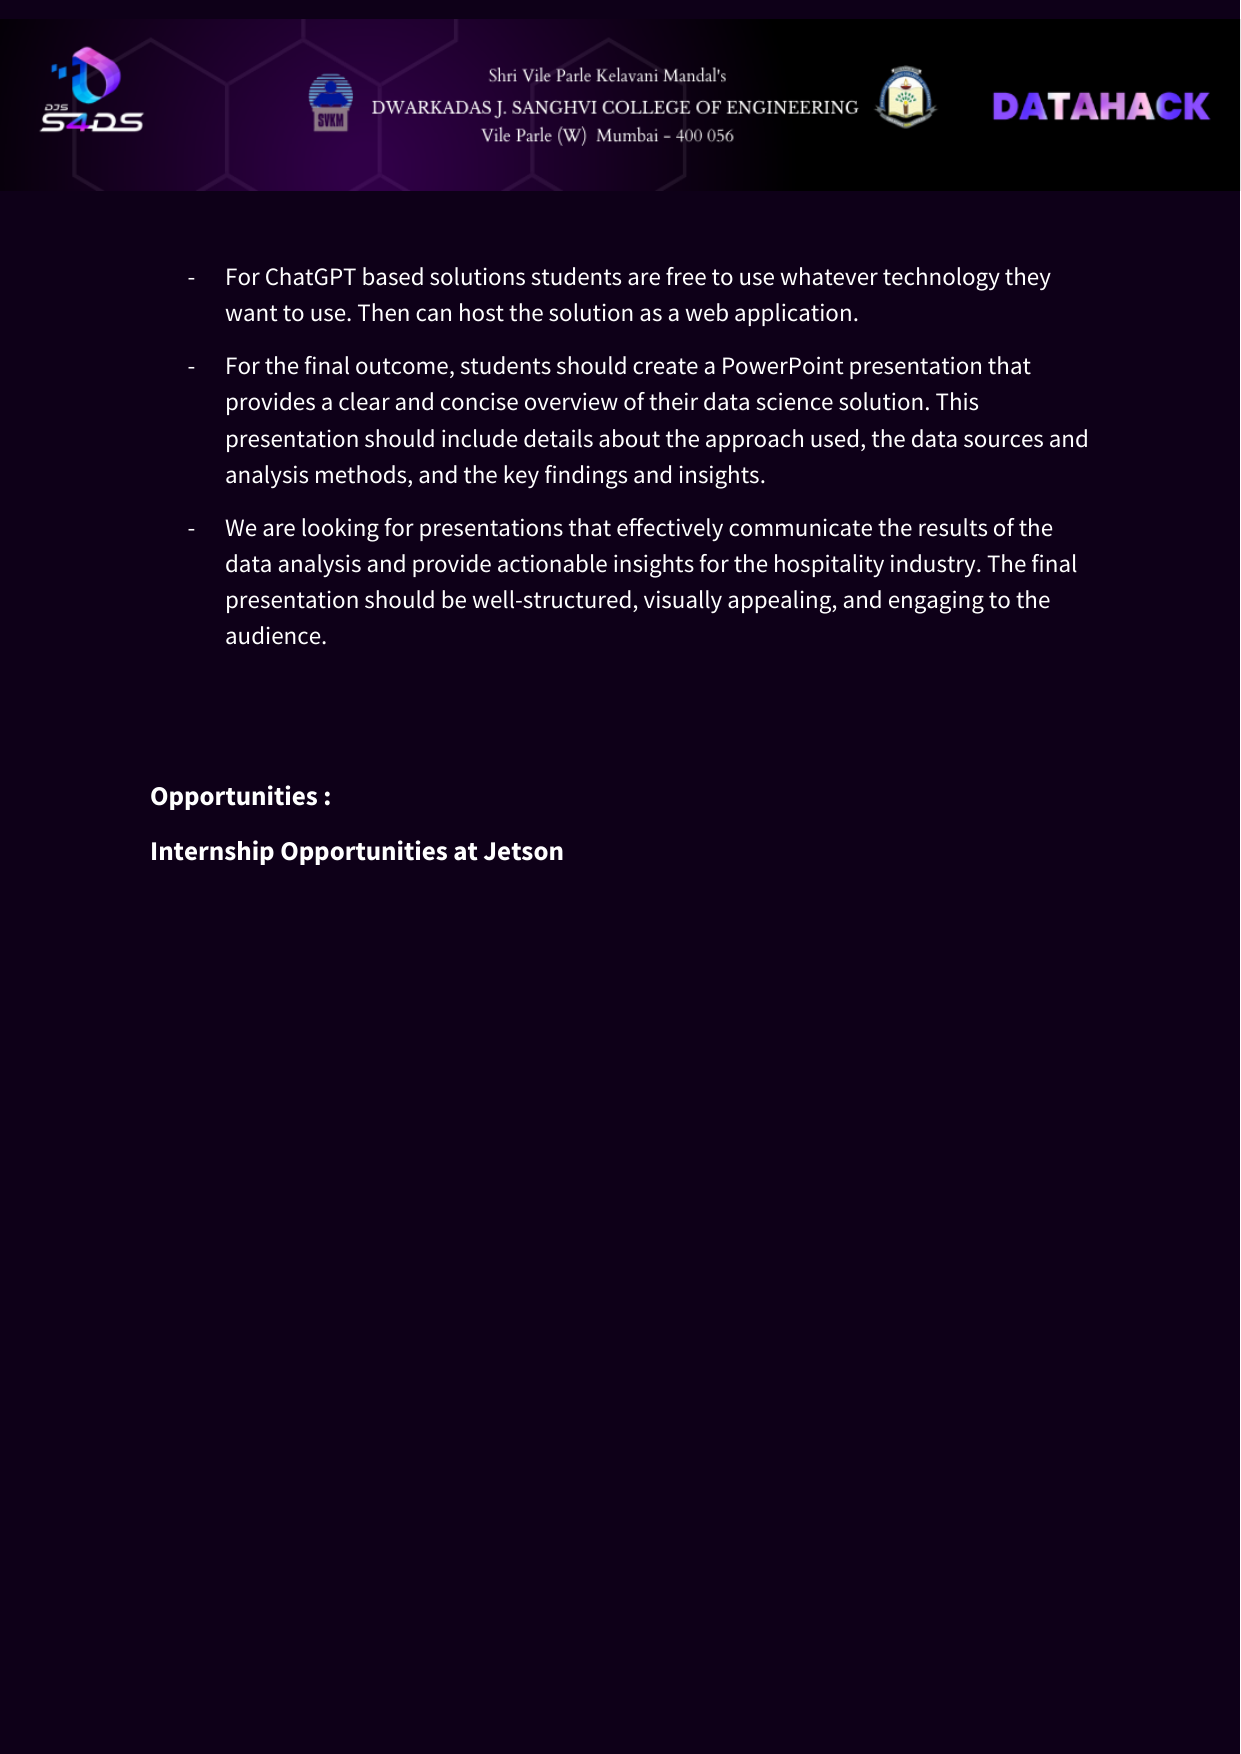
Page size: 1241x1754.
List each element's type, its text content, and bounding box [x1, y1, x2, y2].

picture [0, 19, 1241, 191]
text Opportunities : [150, 778, 1090, 812]
list We are looking for presentations that effectively communicate the results of the data analysis and provide actionable insights for the hospitality industry. The final presentation should be well-structured, visually appealing, and engaging to the audience. [187, 511, 1090, 651]
list For the final outcome, students should create a PowerPoint presentation that provides a clear and concise overview of their data science solution. This presentation should include details about the approach used, the data sources and analysis methods, and the key findings and insights. [187, 350, 1090, 490]
list For ChatGPT based solutions students are free to use whatever technology they want to use. Then can host the solution as a web application. [187, 261, 1090, 329]
text Internship Opportunities at Jetson [150, 834, 1090, 868]
